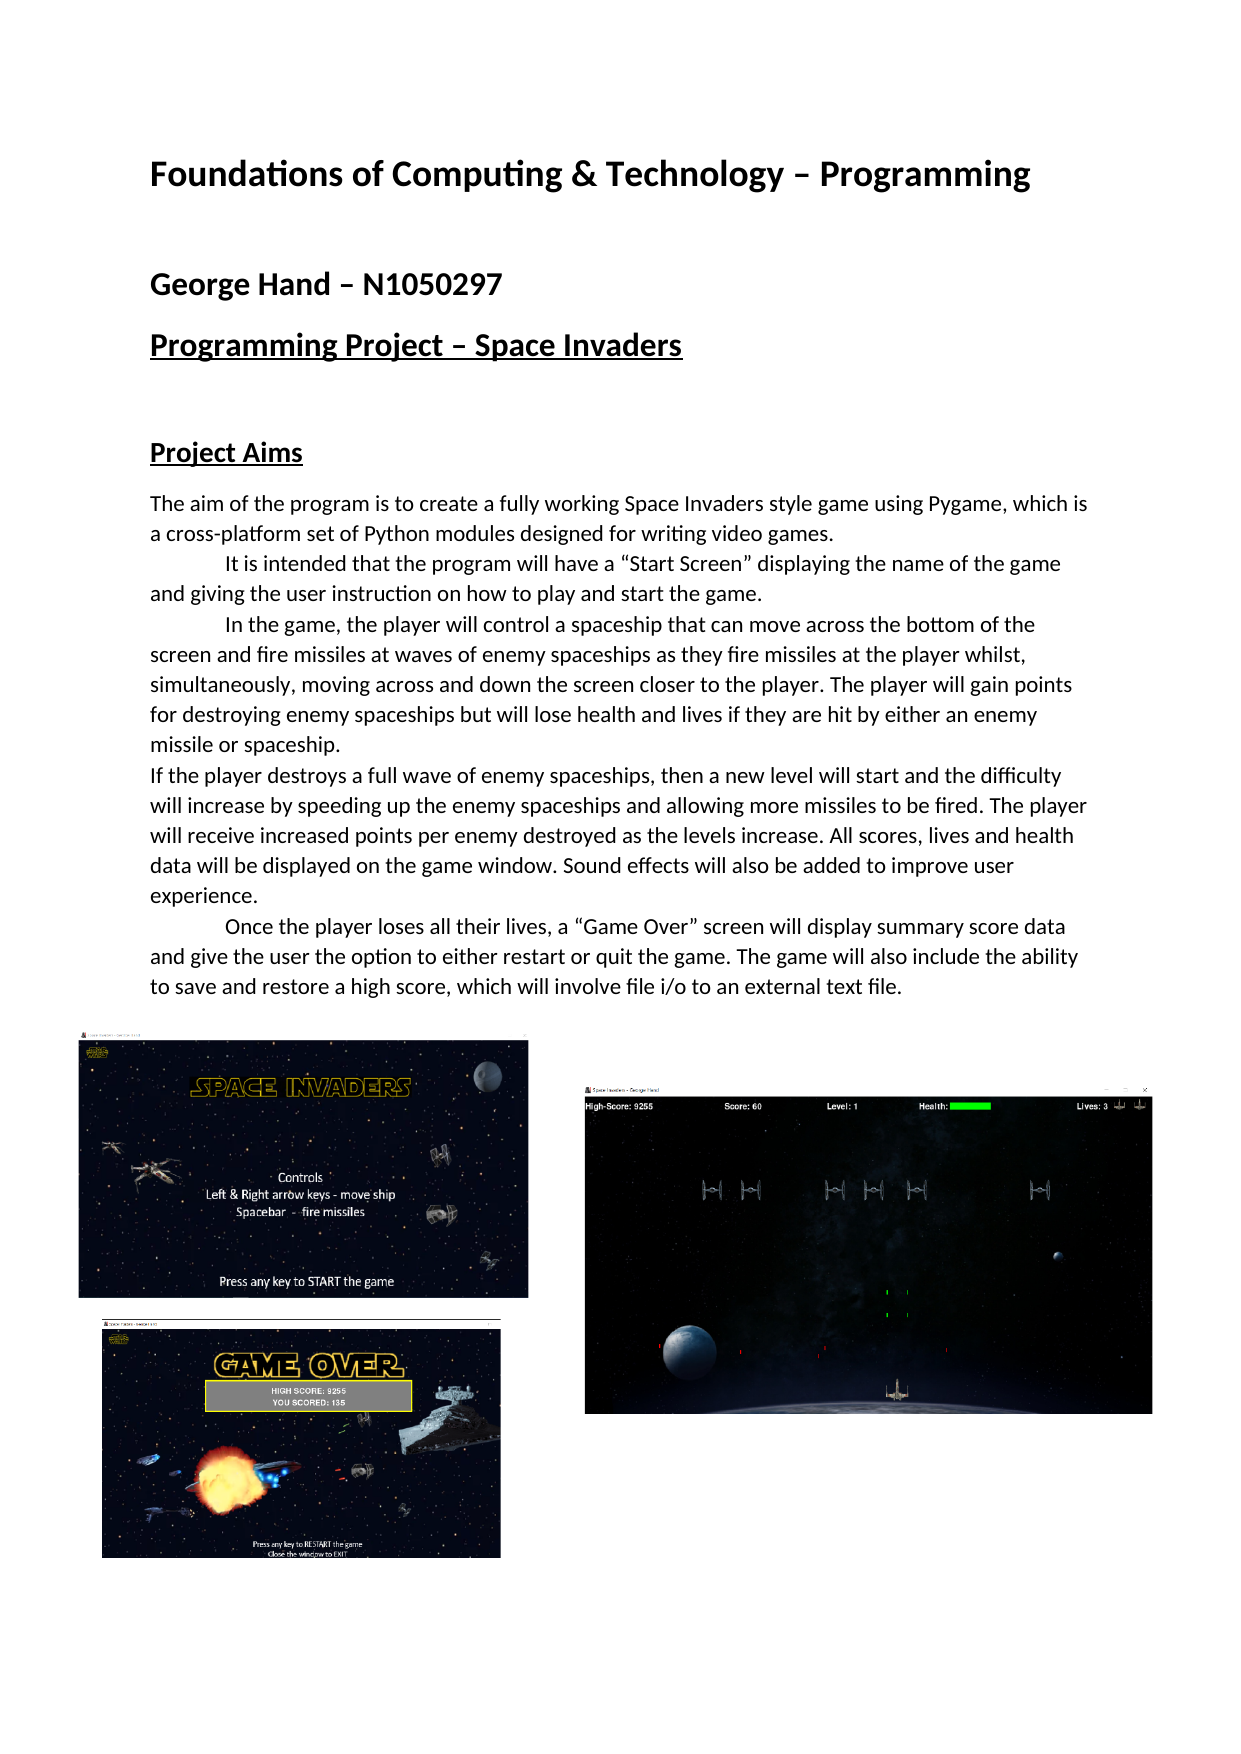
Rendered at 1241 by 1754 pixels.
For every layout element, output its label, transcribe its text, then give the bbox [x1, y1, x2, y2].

text Programming Project – Space Invaders [150, 324, 1090, 364]
text If the player destroys a full wave of enemy spaceships, then a new level will start and the difficulty will increase by speeding up the enemy spaceships and allowing more missiles to be fired. The player will receive increased points per enemy destroyed as the levels increase. All scores, lives and health data will be displayed on the game window. Sound effects will also be added to improve user experience. [150, 761, 1090, 910]
text Once the player loses all their lives, a “Game Over” screen will display summary score data and give the user the option to either restart or quit the game. The game will also include the ability to save and restore a high score, which will involve file i/o to an external text file. [150, 912, 1090, 1000]
text Foundations of Computing & Technology – Programming [150, 150, 1090, 196]
text Project Aims [150, 434, 1090, 469]
text In the game, the player will control a spaceship that can move across the bottom of the screen and fire missiles at waves of enemy spaceships as they fire missiles at the player whilst, simultaneously, moving across and down the screen closer to the player. The player will gain points for destroying enemy spaceships but will lose health and lives if they are hit by either an enemy missile or spaceship. [150, 610, 1090, 759]
text George Hand – N1050297 [150, 263, 1090, 304]
picture [78, 1030, 529, 1298]
text It is intended that the program will have a “Start Screen” displaying the name of the game and giving the user instruction on how to play and start the game. [150, 549, 1090, 608]
text The aim of the program is to create a fully working Space Invaders style game using Pygame, which is a cross-platform set of Python modules designed for writing video games. [150, 489, 1090, 547]
